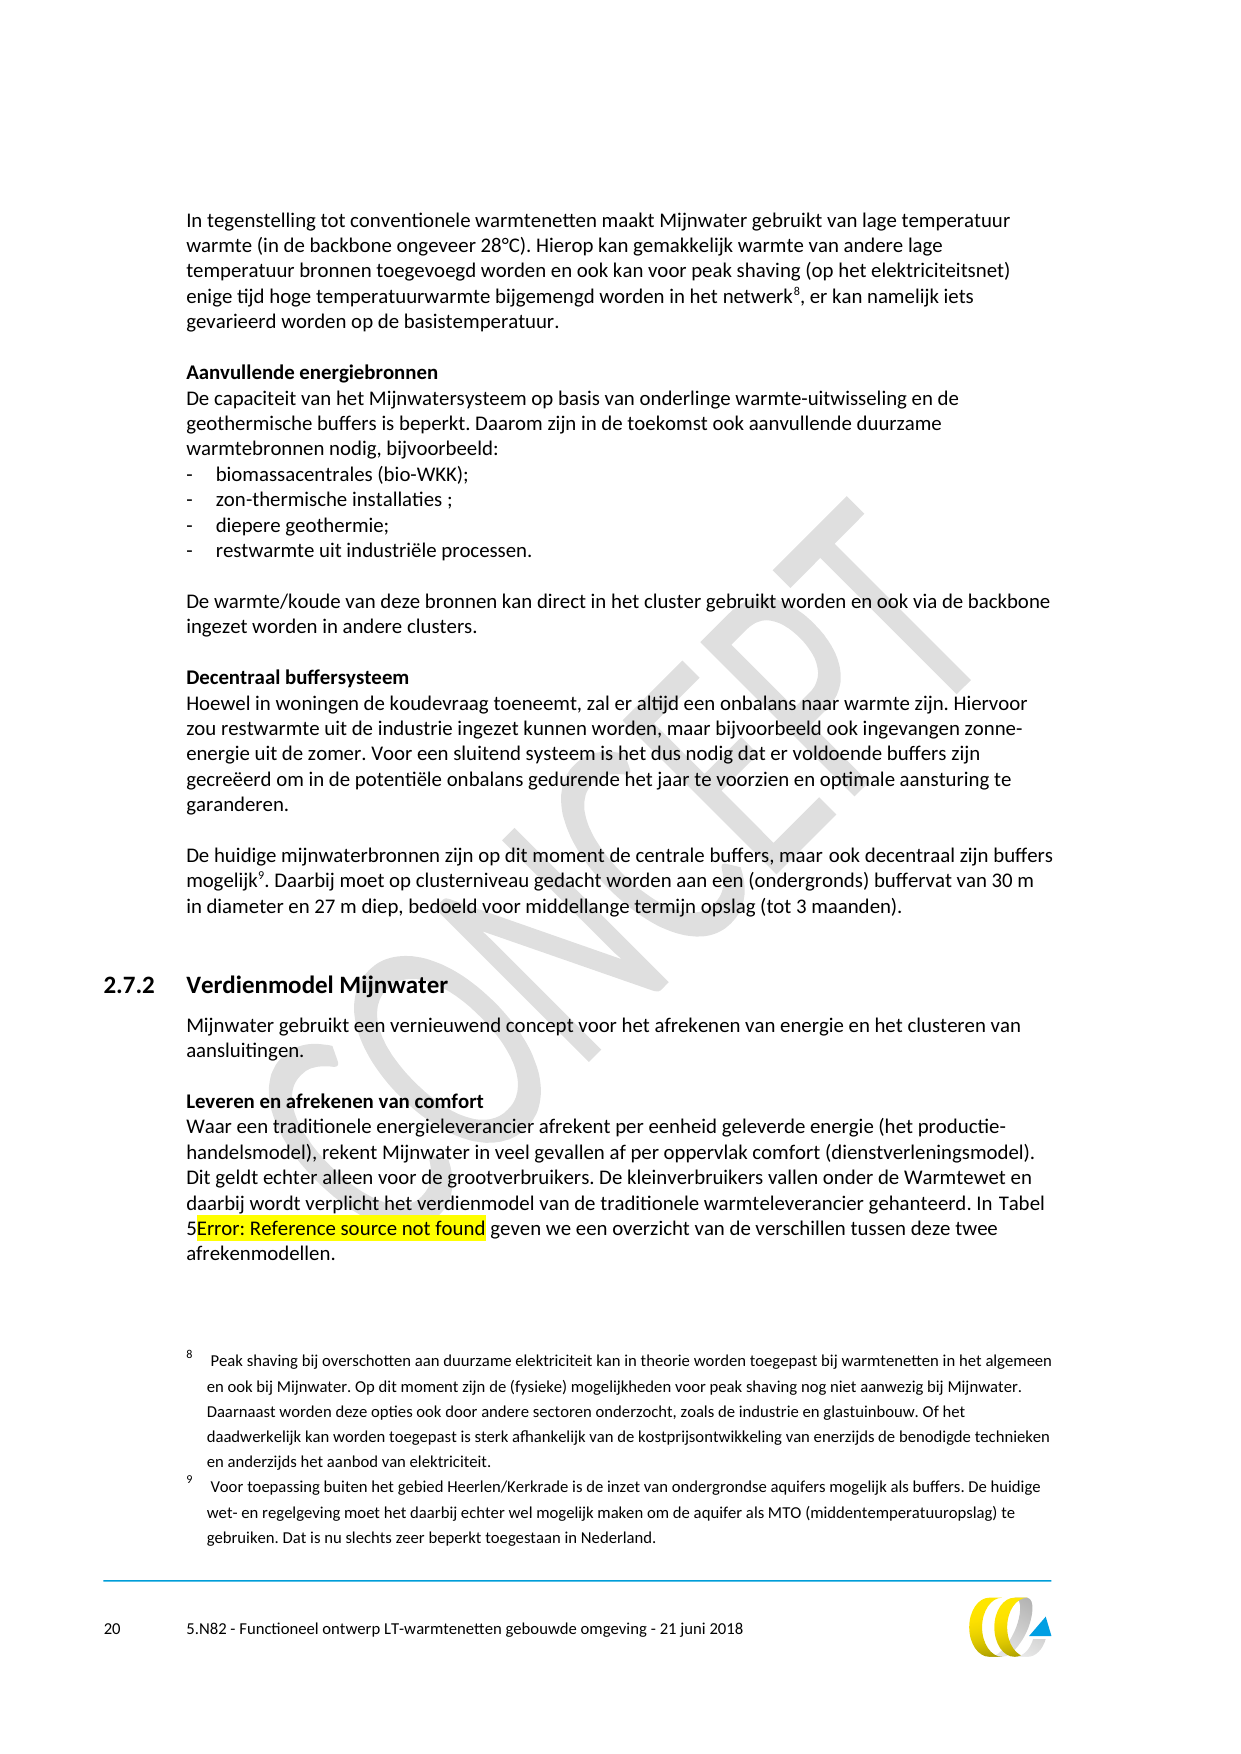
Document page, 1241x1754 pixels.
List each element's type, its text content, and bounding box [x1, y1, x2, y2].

text Aanvullende energiebronnen [186, 359, 1054, 385]
subtitle Verdienmodel Mijnwater [103, 969, 1054, 999]
text restwarmte uit industriële processen. [186, 537, 1054, 563]
text Hoewel in woningen de koudevraag toeneemt, zal er altijd een onbalans naar warmte zijn. Hiervoor zou restwarmte uit de industrie ingezet kunnen worden, maar bijvoorbeeld ook ingevangen zonne-energie uit de zomer. Voor een sluitend systeem is het dus nodig dat er voldoende buffers zijn gecreëerd om in de potentiële onbalans gedurende het jaar te voorzien en optimale aansturing te garanderen. [186, 690, 1054, 817]
text De huidige mijnwaterbronnen zijn op dit moment de centrale buffers, maar ook decentraal zijn buffers mogelijk. Daarbij moet op clusterniveau gedacht worden aan een (ondergronds) buffervat van 30 m in diameter en 27 m diep, bedoeld voor middellange termijn opslag (tot 3 maanden). [186, 842, 1054, 918]
text diepere geothermie; [186, 512, 1054, 537]
text Leveren en afrekenen van comfort [186, 1088, 1054, 1113]
text zon-thermische installaties ; [186, 486, 1054, 512]
text biomassacentrales (bio-WKK); [186, 461, 1054, 486]
text Decentraal buffersysteem [186, 664, 1054, 690]
picture [969, 1597, 1046, 1657]
text De capaciteit van het Mijnwatersysteem op basis van onderlinge warmte-uitwisseling en de geothermische buffers is beperkt. Daarom zijn in de toekomst ook aanvullende duurzame warmtebronnen nodig, bijvoorbeeld: [186, 385, 1054, 461]
text In tegenstelling tot conventionele warmtenetten maakt Mijnwater gebruikt van lage temperatuur warmte (in de backbone ongeveer 28°C). Hierop kan gemakkelijk warmte van andere lage temperatuur bronnen toegevoegd worden en ook kan voor peak shaving (op het elektriciteitsnet) enige tijd hoge temperatuurwarmte bijgemengd worden in het netwerk, er kan namelijk iets gevarieerd worden op de basistemperatuur. [186, 207, 1054, 334]
text De warmte/koude van deze bronnen kan direct in het cluster gebruikt worden en ook via de backbone ingezet worden in andere clusters. [186, 588, 1054, 639]
text Mijnwater gebruikt een vernieuwend concept voor het afrekenen van energie en het clusteren van aansluitingen. [186, 1012, 1054, 1063]
